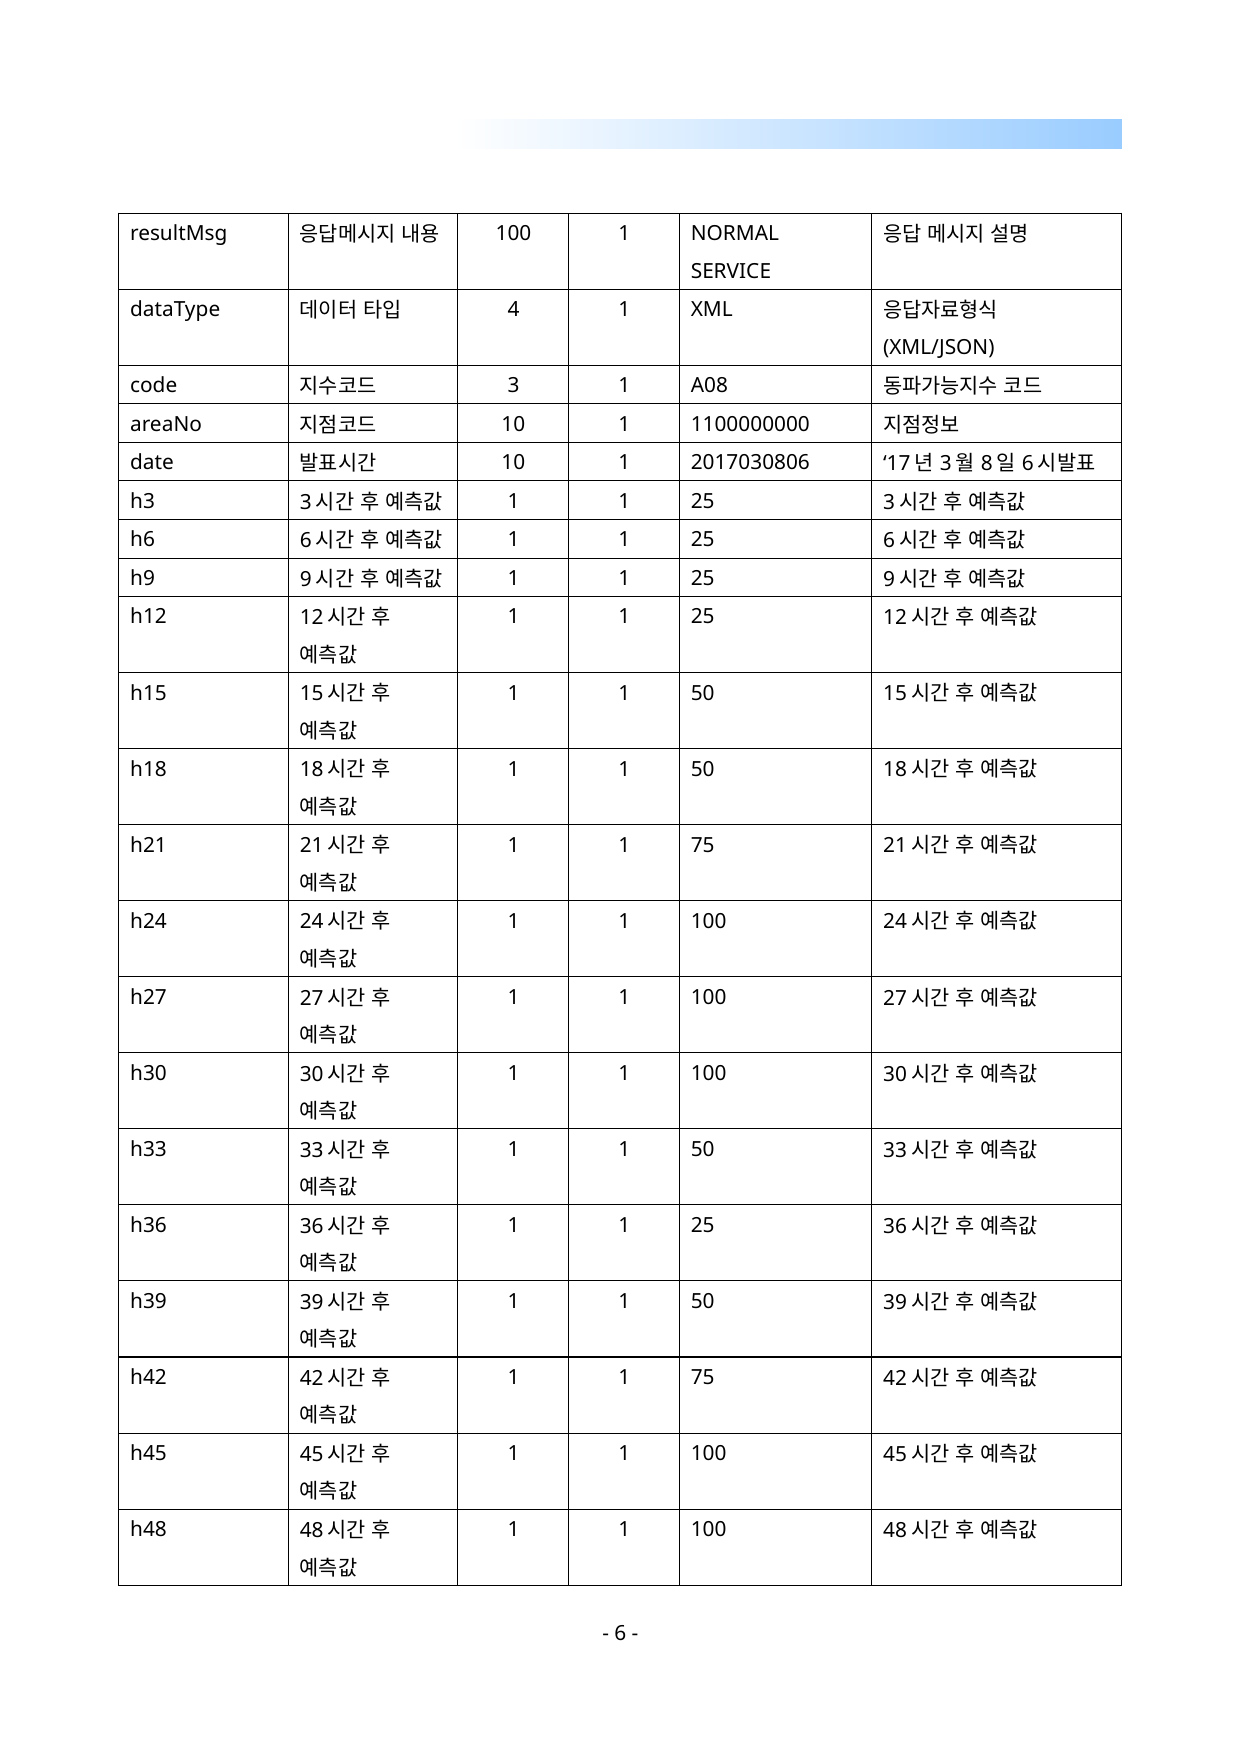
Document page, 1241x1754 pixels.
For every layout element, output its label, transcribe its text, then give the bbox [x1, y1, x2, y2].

table_cell 6시간 후 예측값 [289, 520, 457, 557]
table_cell h30 [119, 1053, 288, 1128]
table_cell NORMAL SERVICE [680, 214, 871, 289]
table_cell h33 [119, 1129, 288, 1204]
table_cell 25 [680, 1205, 871, 1280]
table_cell 2017030806 [680, 443, 871, 480]
table_cell 15시간 후 예측값 [289, 673, 457, 748]
table_cell 100 [680, 1510, 871, 1584]
table_cell 1 [569, 901, 679, 976]
table_cell 1 [569, 404, 679, 442]
table_cell 42시간 후 예측값 [289, 1358, 457, 1432]
table_cell h21 [119, 825, 288, 900]
table_cell 30시간 후 예측값 [872, 1053, 1121, 1128]
table_cell 1 [569, 559, 679, 596]
table_cell 100 [680, 977, 871, 1052]
table_cell 25 [680, 520, 871, 557]
table_cell 1 [458, 901, 568, 976]
table_cell 1 [458, 673, 568, 748]
table_cell 42시간 후 예측값 [872, 1358, 1121, 1432]
table_cell h6 [119, 520, 288, 557]
table_cell 1 [569, 443, 679, 480]
table_cell 1 [458, 1205, 568, 1280]
table_cell resultMsg [119, 214, 288, 289]
table_cell 1 [458, 1510, 568, 1584]
table_cell 50 [680, 1281, 871, 1356]
table_cell 25 [680, 597, 871, 672]
table_cell 1 [569, 597, 679, 672]
table_cell 50 [680, 673, 871, 748]
table_cell 50 [680, 1129, 871, 1204]
table_cell h18 [119, 749, 288, 824]
table_cell 1 [569, 1510, 679, 1584]
table_cell 데이터 타입 [289, 290, 457, 365]
table_cell 33시간 후 예측값 [289, 1129, 457, 1204]
table_cell 3시간 후 예측값 [289, 481, 457, 519]
table_cell 응답자료형식 (XML/JSON) [872, 290, 1121, 365]
table_cell 10 [458, 404, 568, 442]
table_cell 33시간 후 예측값 [872, 1129, 1121, 1204]
table_cell 12시간 후 예측값 [289, 597, 457, 672]
table_cell code [119, 366, 288, 403]
table_cell dataType [119, 290, 288, 365]
table_cell 25 [680, 559, 871, 596]
table_cell 1 [458, 977, 568, 1052]
table_cell 18시간 후 예측값 [289, 749, 457, 824]
table_cell 1 [458, 597, 568, 672]
table_cell 1 [569, 1281, 679, 1356]
table_cell 75 [680, 1358, 871, 1432]
table_cell 동파가능지수 코드 [872, 366, 1121, 403]
table_cell 18시간 후 예측값 [872, 749, 1121, 824]
table_cell 1 [458, 520, 568, 557]
table_cell 1 [458, 1129, 568, 1204]
table_cell 발표시간 [289, 443, 457, 480]
table_cell 36시간 후 예측값 [289, 1205, 457, 1280]
table_cell 9시간 후 예측값 [872, 559, 1121, 596]
table_cell h45 [119, 1434, 288, 1508]
table_cell 12시간 후 예측값 [872, 597, 1121, 672]
table_cell 1 [569, 825, 679, 900]
table_cell 100 [680, 901, 871, 976]
table_cell 1 [569, 214, 679, 289]
table_cell 45시간 후 예측값 [872, 1434, 1121, 1508]
table_cell 1 [458, 1281, 568, 1356]
table_cell 1 [569, 1358, 679, 1432]
table_cell 응답 메시지 설명 [872, 214, 1121, 289]
table_cell 10 [458, 443, 568, 480]
table_cell 1 [458, 825, 568, 900]
table_cell 3 [458, 366, 568, 403]
table_cell 1 [458, 1434, 568, 1508]
table_cell 3시간 후 예측값 [872, 481, 1121, 519]
table_cell 1 [569, 977, 679, 1052]
table_cell 1 [458, 749, 568, 824]
table_cell 45시간 후 예측값 [289, 1434, 457, 1508]
table_cell 27시간 후 예측값 [872, 977, 1121, 1052]
table_cell 100 [458, 214, 568, 289]
table_cell 21시간 후 예측값 [872, 825, 1121, 900]
table_cell h24 [119, 901, 288, 976]
table_cell 지점정보 [872, 404, 1121, 442]
table_cell 4 [458, 290, 568, 365]
table_cell XML [680, 290, 871, 365]
table_cell 1 [569, 290, 679, 365]
table_cell 36시간 후 예측값 [872, 1205, 1121, 1280]
table_cell A08 [680, 366, 871, 403]
table_cell 1 [569, 1053, 679, 1128]
table_cell areaNo [119, 404, 288, 442]
table_cell 1 [569, 520, 679, 557]
table_cell 24시간 후 예측값 [289, 901, 457, 976]
table_cell h42 [119, 1358, 288, 1432]
table_cell 1 [569, 1434, 679, 1508]
table_cell 6시간 후 예측값 [872, 520, 1121, 557]
table_cell h48 [119, 1510, 288, 1584]
table_cell 100 [680, 1434, 871, 1508]
table_cell 48시간 후 예측값 [872, 1510, 1121, 1584]
table_cell h9 [119, 559, 288, 596]
table_cell 50 [680, 749, 871, 824]
table_cell 24시간 후 예측값 [872, 901, 1121, 976]
table_cell h3 [119, 481, 288, 519]
table_cell 지수코드 [289, 366, 457, 403]
table_cell 27시간 후 예측값 [289, 977, 457, 1052]
table_cell 15시간 후 예측값 [872, 673, 1121, 748]
table_cell 21시간 후 예측값 [289, 825, 457, 900]
table_cell 39시간 후 예측값 [872, 1281, 1121, 1356]
table_cell 1 [569, 673, 679, 748]
table_cell h39 [119, 1281, 288, 1356]
table_cell 9시간 후 예측값 [289, 559, 457, 596]
table_cell h15 [119, 673, 288, 748]
table_cell 1100000000 [680, 404, 871, 442]
table_cell 1 [458, 1053, 568, 1128]
table_cell 1 [458, 1358, 568, 1432]
table_cell h27 [119, 977, 288, 1052]
table_cell 응답메시지 내용 [289, 214, 457, 289]
table_cell 48시간 후 예측값 [289, 1510, 457, 1584]
table_cell 1 [569, 366, 679, 403]
table_cell 25 [680, 481, 871, 519]
table_cell 1 [569, 481, 679, 519]
table_cell 1 [458, 481, 568, 519]
table_cell 1 [569, 1205, 679, 1280]
table_cell 39시간 후 예측값 [289, 1281, 457, 1356]
table_cell 지점코드 [289, 404, 457, 442]
table_cell 100 [680, 1053, 871, 1128]
table_cell h12 [119, 597, 288, 672]
table_cell date [119, 443, 288, 480]
table_cell 1 [569, 749, 679, 824]
table_cell 1 [569, 1129, 679, 1204]
table_cell h36 [119, 1205, 288, 1280]
table_cell 1 [458, 559, 568, 596]
table_cell ‘17년 3월 8일 6시발표 [872, 443, 1121, 480]
table_cell 75 [680, 825, 871, 900]
table_cell 30시간 후 예측값 [289, 1053, 457, 1128]
